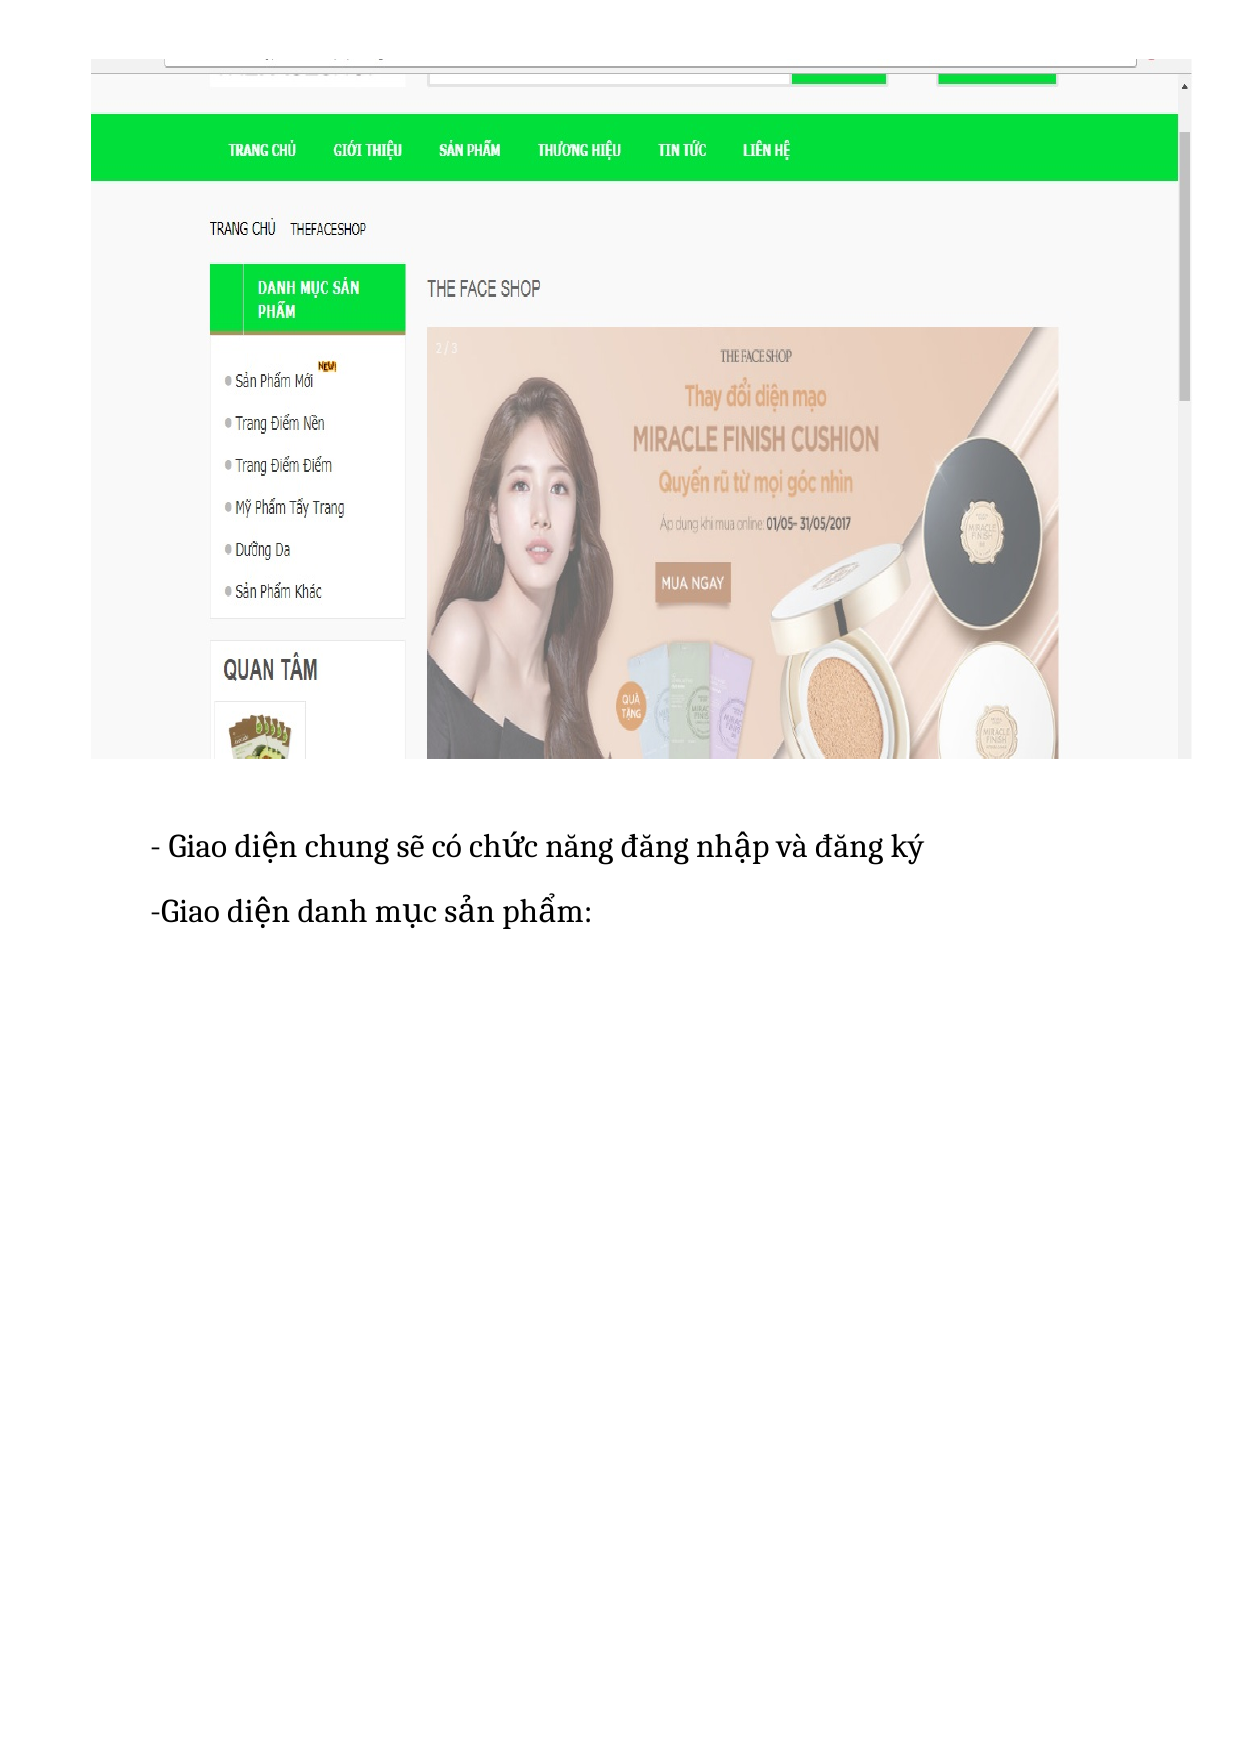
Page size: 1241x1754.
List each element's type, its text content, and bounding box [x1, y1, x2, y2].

text - Giao diện chung sẽ có chức năng đăng nhập và đăng ký [150, 828, 1090, 866]
picture [91, 59, 1195, 759]
text -Giao diện danh mục sản phẩm: [150, 892, 1090, 931]
